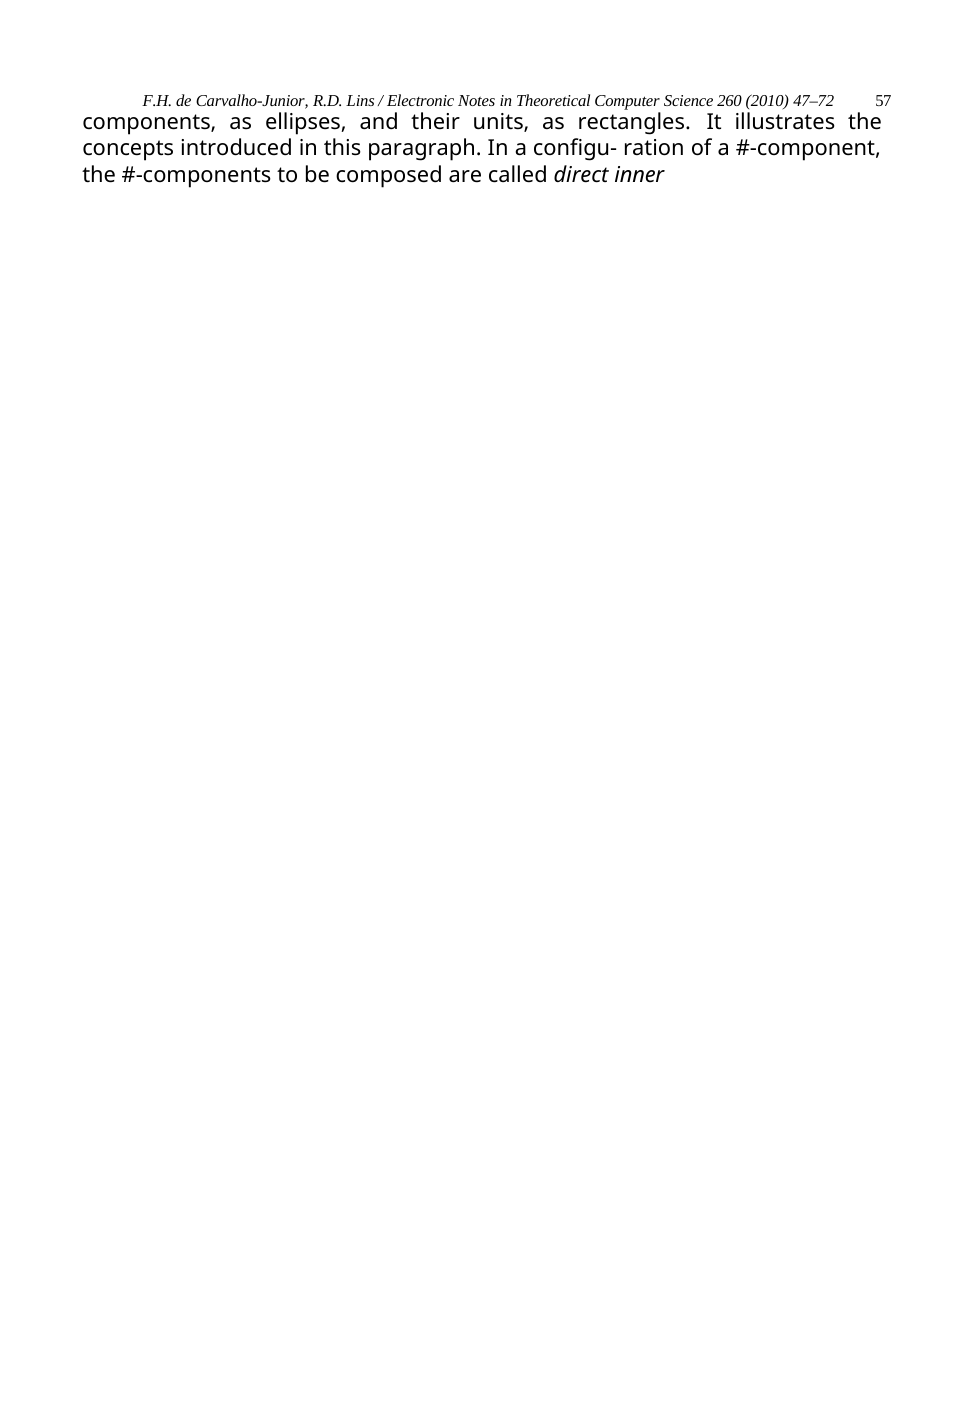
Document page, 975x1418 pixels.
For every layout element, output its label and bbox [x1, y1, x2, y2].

text [82, 108, 882, 189]
